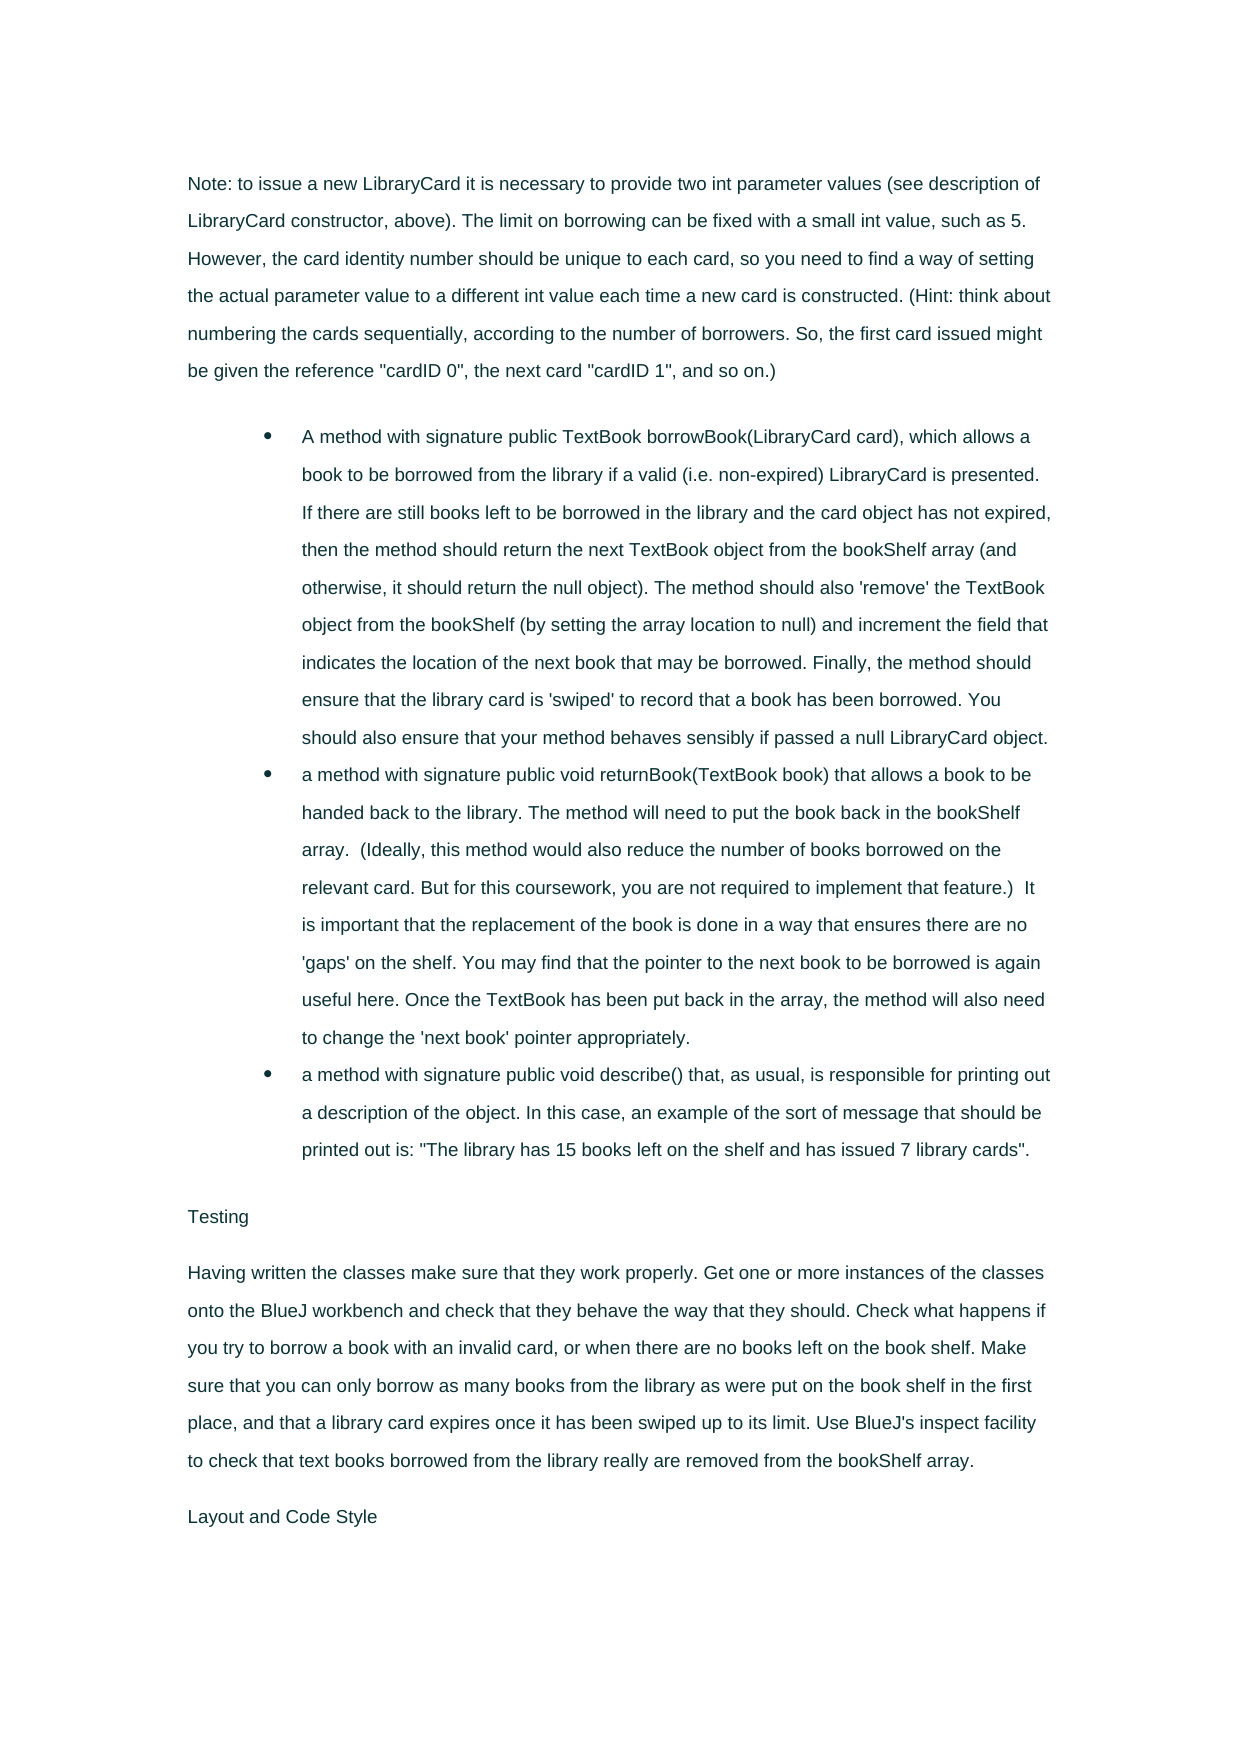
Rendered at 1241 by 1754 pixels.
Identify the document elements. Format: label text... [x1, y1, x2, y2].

text Having written the classes make sure that they work properly. Get one or more instances of the classes onto the BlueJ workbench and check that they behave the way that they should. Check what happens if you try to borrow a book with an invalid card, or when there are no books left on the book shelf. Make sure that you can only borrow as many books from the library as were put on the book shelf in the first place, and that a library card expires once it has been swiped up to its limit. Use BlueJ's inspect facility to check that text books borrowed from the library really are removed from the bookShelf array. [187, 1254, 1053, 1479]
list A method with signature public TextBook borrowBook(LibraryCard card), which allows a book to be borrowed from the library if a valid (i.e. non-expired) LibraryCard is presented. If there are still books left to be borrowed in the library and the card object has not expired, then the method should return the next TextBook object from the bookShelf array (and otherwise, it should return the null object). The method should also 'remove' the TextBook object from the bookShelf (by setting the array location to null) and increment the field that indicates the location of the next book that may be borrowed. Finally, the method should ensure that the library card is 'swiped' to record that a book has been borrowed. You should also ensure that your method behaves sensibly if passed a null LibraryCard object. [264, 419, 1053, 756]
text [187, 164, 1053, 389]
list a method with signature public void returnBook(TextBook book) that allows a book to be handed back to the library. The method will need to put the book back in the bookShelf array. (Ideally, this method would also reduce the number of books borrowed on the relevant card. But for this coursework, you are not required to implement that feature.) It is important that the replacement of the book is done in a way that ensures there are no 'gaps' on the shelf. You may find that the pointer to the next book to be borrowed is again useful here. Once the TextBook has been put back in the array, the method will also need to change the 'next book' pointer appropriately. [264, 756, 1053, 1056]
list a method with signature public void describe() that, as usual, is responsible for printing out a description of the object. In this case, an example of the sort of message that should be printed out is: "The library has 15 books left on the shelf and has issued 7 library cards". [264, 1056, 1053, 1169]
text Testing [187, 1198, 1053, 1235]
text Layout and Code Style [187, 1498, 1053, 1535]
